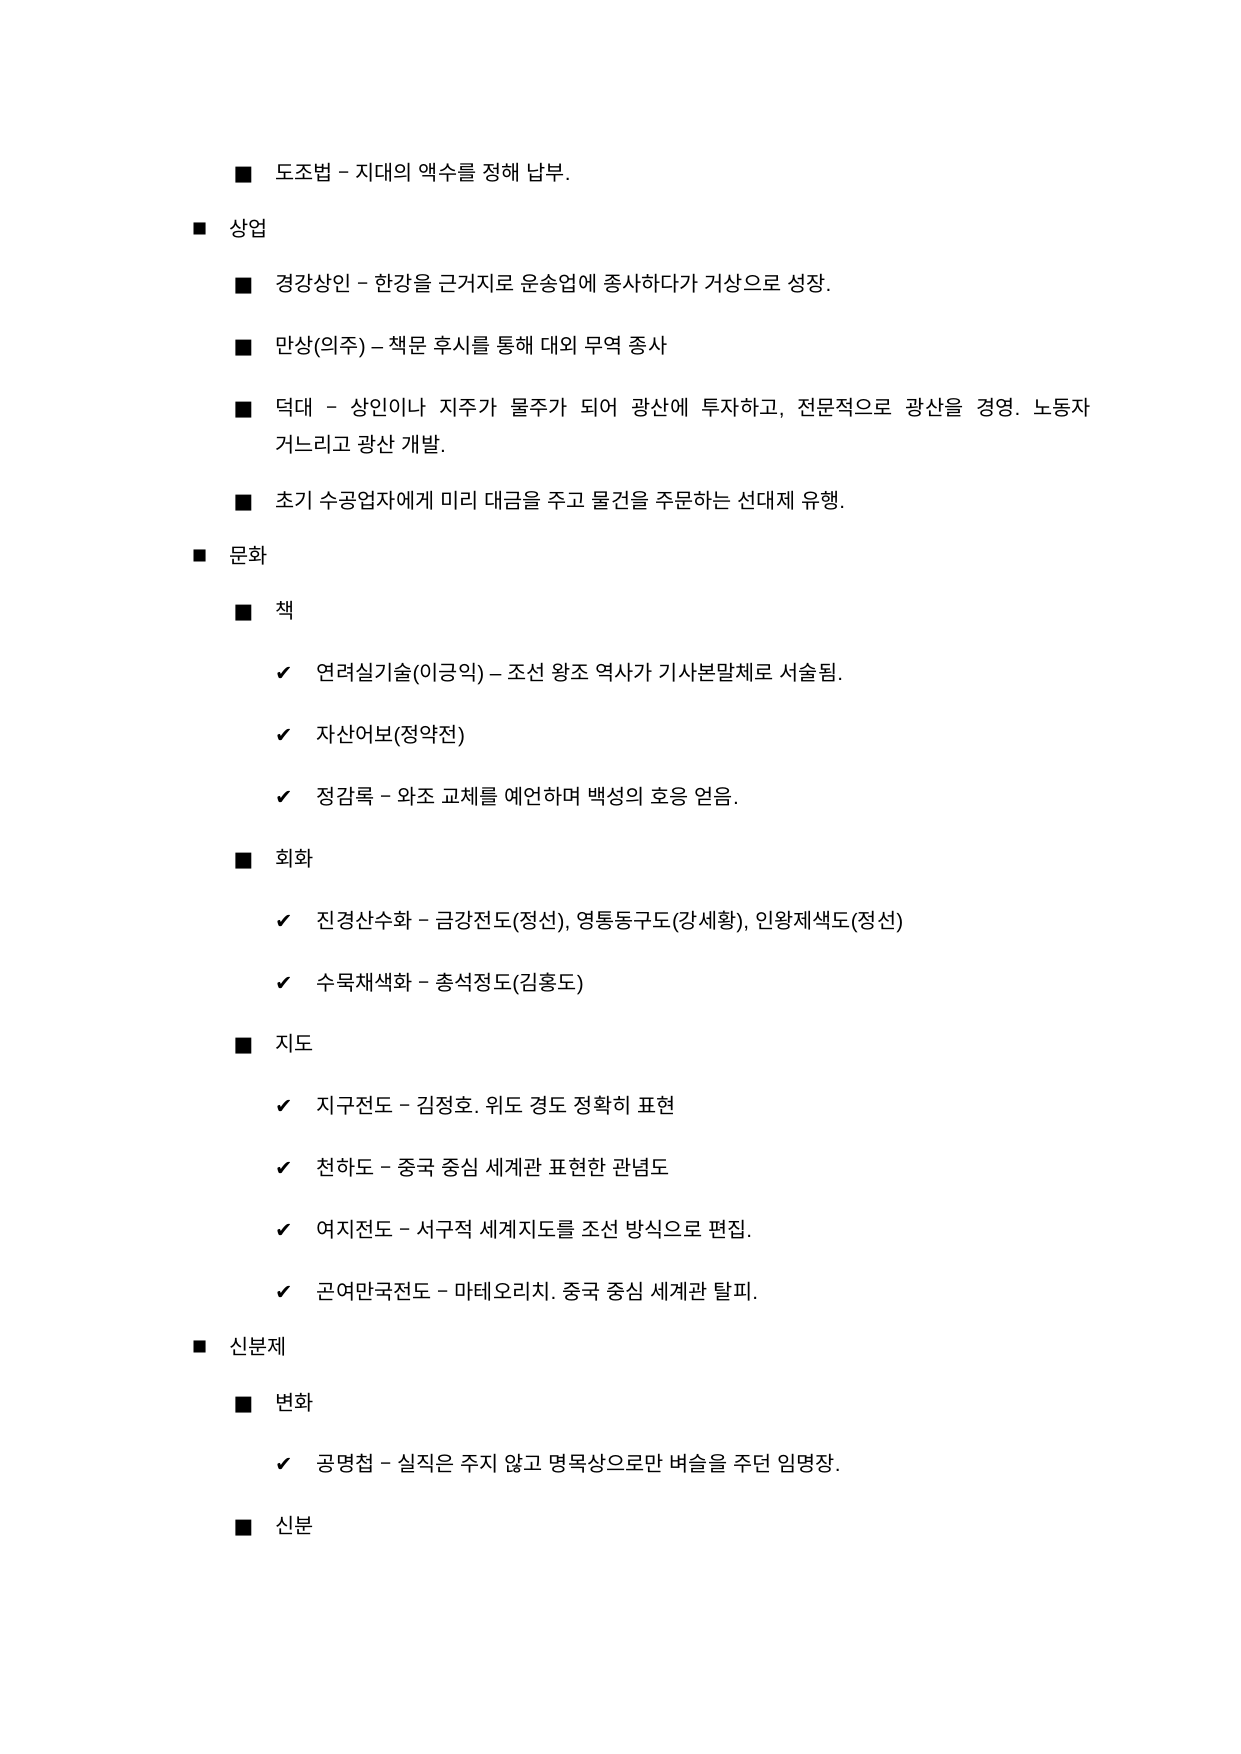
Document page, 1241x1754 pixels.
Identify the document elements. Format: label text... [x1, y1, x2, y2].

list 덕대 – 상인이나 지주가 물주가 되어 광산에 투자하고, 전문적으로 광산을 경영. 노동자 거느리고 광산 개발. [233, 384, 1090, 459]
list 공명첩 – 실직은 주지 않고 명목상으로만 벼슬을 주던 임명장. [275, 1441, 1090, 1484]
list 신분제 [192, 1330, 1090, 1361]
list 연려실기술(이긍익) – 조선 왕조 역사가 기사본말체로 서술됨. [275, 650, 1090, 692]
list 만상(의주) – 책문 후시를 통해 대외 무역 종사 [233, 322, 1090, 365]
list 곤여만국전도 – 마테오리치. 중국 중심 세계관 탈피. [275, 1268, 1090, 1311]
list 초기 수공업자에게 미리 대금을 주고 물건을 주문하는 선대제 유행. [233, 477, 1090, 520]
list 상업 [192, 212, 1090, 242]
list 자산어보(정약전) [275, 712, 1090, 754]
list 지도 [233, 1021, 1090, 1064]
list 변화 [233, 1379, 1090, 1422]
list 수묵채색화 – 총석정도(김홍도) [275, 959, 1090, 1002]
list 문화 [192, 539, 1090, 569]
list 지구전도 – 김정호. 위도 경도 정확히 표현 [275, 1083, 1090, 1126]
list 회화 [233, 835, 1090, 878]
list 신분 [233, 1503, 1090, 1546]
list 책 [233, 588, 1090, 631]
list 여지전도 – 서구적 세계지도를 조선 방식으로 편집. [275, 1207, 1090, 1249]
list 도조법 – 지대의 액수를 정해 납부. [233, 150, 1090, 193]
list 경강상인 – 한강을 근거지로 운송업에 종사하다가 거상으로 성장. [233, 261, 1090, 303]
list 정감록 – 와조 교체를 예언하며 백성의 호응 얻음. [275, 773, 1090, 816]
list 천하도 – 중국 중심 세계관 표현한 관념도 [275, 1145, 1090, 1187]
list 진경산수화 – 금강전도(정선), 영통동구도(강세황), 인왕제색도(정선) [275, 897, 1090, 940]
